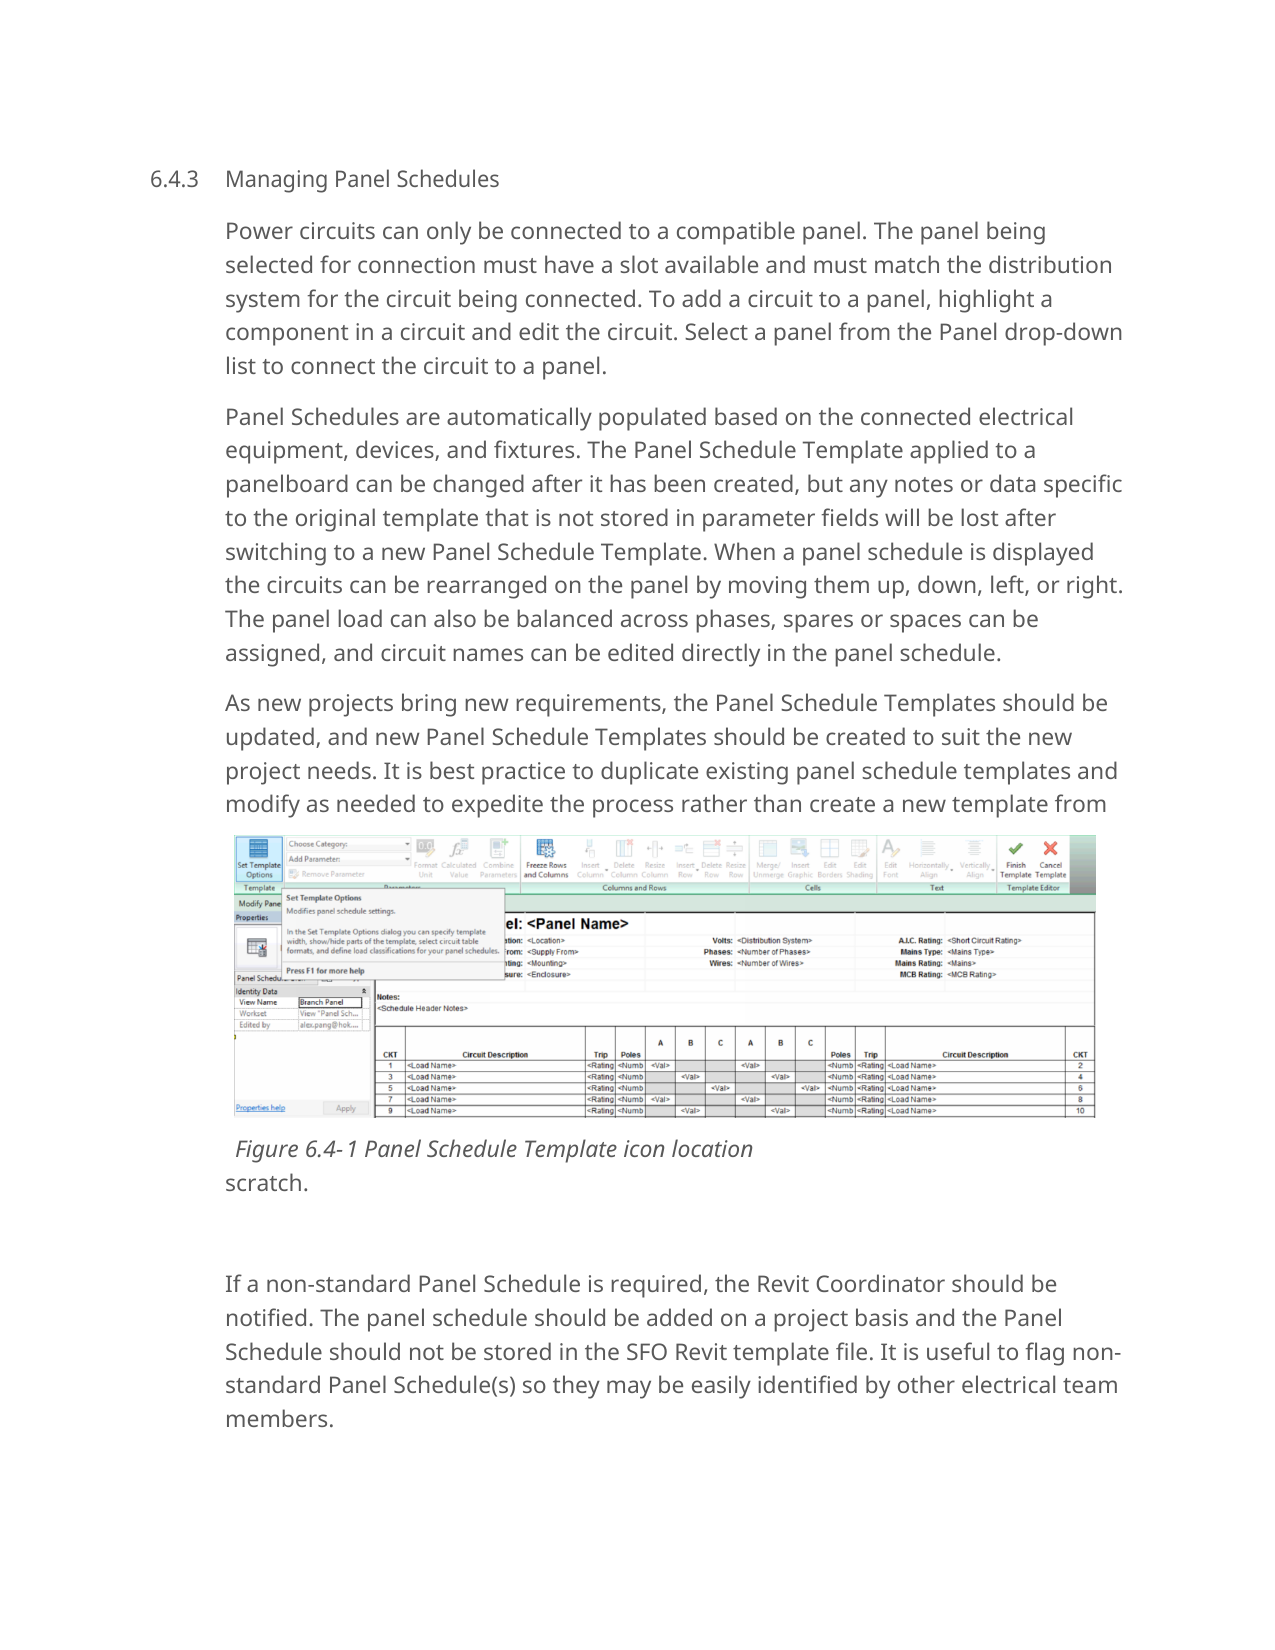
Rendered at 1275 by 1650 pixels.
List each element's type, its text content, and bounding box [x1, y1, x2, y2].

subtitle Managing Panel Schedules [150, 162, 1125, 194]
text Power circuits can only be connected to a compatible panel. The panel being selected for connection must have a slot available and must match the distribution system for the circuit being connected. To add a circuit to a panel, highlight a component in a circuit and edit the circuit. Select a panel from the Panel drop-down list to connect the circuit to a panel. [225, 215, 1125, 381]
text If a non-standard Panel Schedule is required, the Revit Coordinator should be notified. The panel schedule should be added on a project basis and the Panel Schedule should not be stored in the SFO Revit template file. It is useful to flag non-standard Panel Schedule(s) so they may be easily identified by other electrical team members. [225, 1268, 1125, 1434]
text Panel Schedules are automatically populated based on the connected electrical equipment, devices, and fixtures. The Panel Schedule Template applied to a panelboard can be changed after it has been created, but any notes or data specific to the original template that is not stored in parameter fields will be lost after switching to a new Panel Schedule Template. When a panel schedule is displayed the circuits can be rearranged on the panel by moving them up, down, left, or right. The panel load can also be balanced across phases, spares or spaces can be assigned, and circuit names can be edited directly in the panel schedule. [225, 401, 1125, 668]
picture [234, 835, 1096, 1118]
